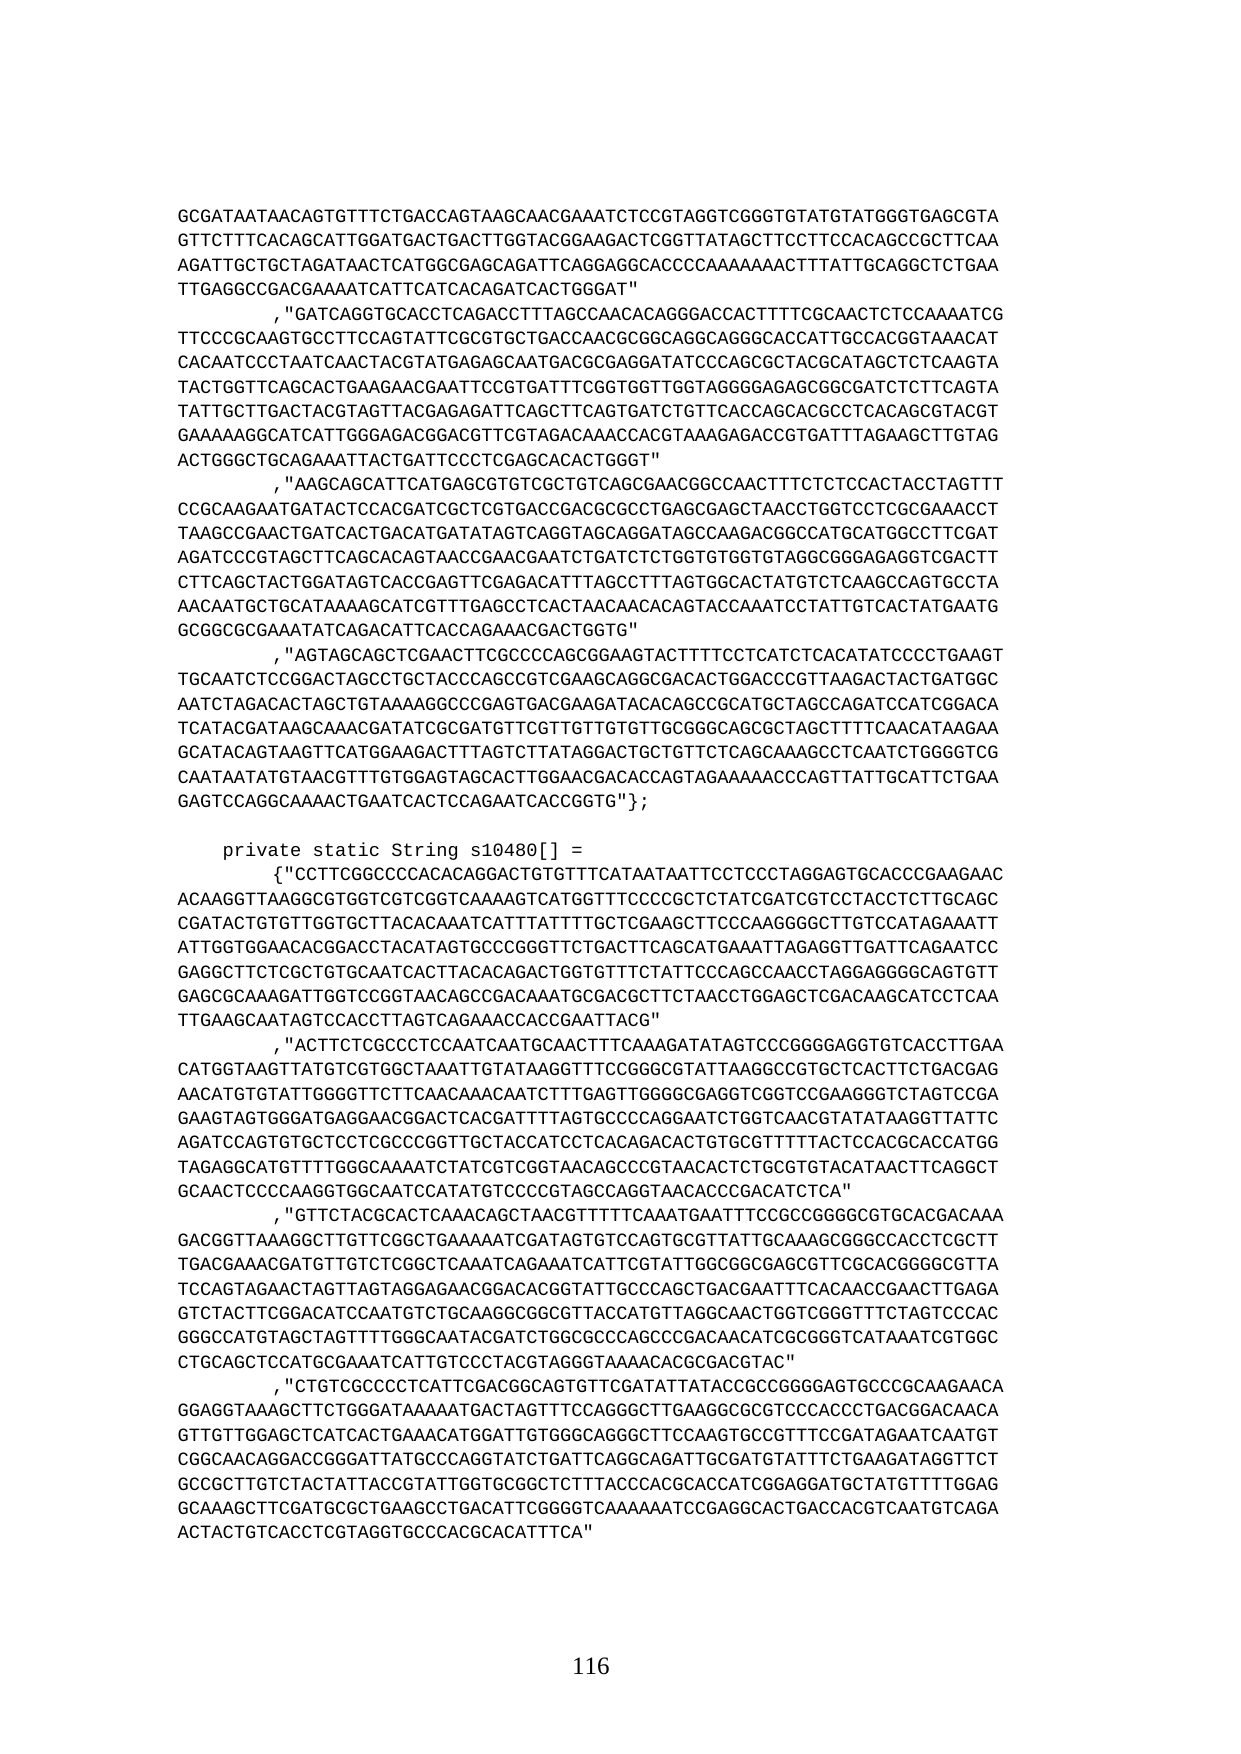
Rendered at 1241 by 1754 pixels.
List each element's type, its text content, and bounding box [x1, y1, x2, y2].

text {"CCTTCGGCCCCACACAGGACTGTGTTTCATAATAATTCCTCCCTAGGAGTGCACCCGAAGAACACAAGGTTAAGGCGTGGTCGTCGGTCAAAAGTCATGGTTTCCCCGCTCTATCGATCGTCCTACCTCTTGCAGCCGATACTGTGTTGGTGCTTACACAAATCATTTATTTTGCTCGAAGCTTCCCAAGGGGCTTGTCCATAGAAATTATTGGTGGAACACGGACCTACATAGTGCCCGGGTTCTGACTTCAGCATGAAATTAGAGGTTGATTCAGAATCCGAGGCTTCTCGCTGTGCAATCACTTACACAGACTGGTGTTTCTATTCCCAGCCAACCTAGGAGGGGCAGTGTTGAGCGCAAAGATTGGTCCGGTAACAGCCGACAAATGCGACGCTTCTAACCTGGAGCTCGACAAGCATCCTCAATTGAAGCAATAGTCCACCTTAGTCAGAAACCACCGAATTACG" [177, 865, 1004, 1032]
text ,"GATCAGGTGCACCTCAGACCTTTAGCCAACACAGGGACCACTTTTCGCAACTCTCCAAAATCGTTCCCGCAAGTGCCTTCCAGTATTCGCGTGCTGACCAACGCGGCAGGCAGGGCACCATTGCCACGGTAAACATCACAATCCCTAATCAACTACGTATGAGAGCAATGACGCGAGGATATCCCAGCGCTACGCATAGCTCTCAAGTATACTGGTTCAGCACTGAAGAACGAATTCCGTGATTTCGGTGGTTGGTAGGGGAGAGCGGCGATCTCTTCAGTATATTGCTTGACTACGTAGTTACGAGAGATTCAGCTTCAGTGATCTGTTCACCAGCACGCCTCACAGCGTACGTGAAAAAGGCATCATTGGGAGACGGACGTTCGTAGACAAACCACGTAAAGAGACCGTGATTTAGAAGCTTGTAGACTGGGCTGCAGAAATTACTGATTCCCTCGAGCACACTGGGT" [177, 304, 1004, 472]
text ,"GTTCTACGCACTCAAACAGCTAACGTTTTTCAAATGAATTTCCGCCGGGGCGTGCACGACAAAGACGGTTAAAGGCTTGTTCGGCTGAAAAATCGATAGTGTCCAGTGCGTTATTGCAAAGCGGGCCACCTCGCTTTGACGAAACGATGTTGTCTCGGCTCAAATCAGAAATCATTCGTATTGGCGGCGAGCGTTCGCACGGGGCGTTATCCAGTAGAACTAGTTAGTAGGAGAACGGACACGGTATTGCCCAGCTGACGAATTTCACAACCGAACTTGAGAGTCTACTTCGGACATCCAATGTCTGCAAGGCGGCGTTACCATGTTAGGCAACTGGTCGGGTTTCTAGTCCCACGGGCCATGTAGCTAGTTTTGGGCAATACGATCTGGCGCCCAGCCCGACAACATCGCGGGTCATAAATCGTGGCCTGCAGCTCCATGCGAAATCATTGTCCCTACGTAGGGTAAAACACGCGACGTAC" [177, 1206, 1004, 1374]
text ,"CTGTCGCCCCTCATTCGACGGCAGTGTTCGATATTATACCGCCGGGGAGTGCCCGCAAGAACAGGAGGTAAAGCTTCTGGGATAAAAATGACTAGTTTCCAGGGCTTGAAGGCGCGTCCCACCCTGACGGACAACAGTTGTTGGAGCTCATCACTGAAACATGGATTGTGGGCAGGGCTTCCAAGTGCCGTTTCCGATAGAATCAATGTCGGCAACAGGACCGGGATTATGCCCAGGTATCTGATTCAGGCAGATTGCGATGTATTTCTGAAGATAGGTTCTGCCGCTTGTCTACTATTACCGTATTGGTGCGGCTCTTTACCCACGCACCATCGGAGGATGCTATGTTTTGGAGGCAAAGCTTCGATGCGCTGAAGCCTGACATTCGGGGTCAAAAAATCCGAGGCACTGACCACGTCAATGTCAGAACTACTGTCACCTCGTAGGTGCCCACGCACATTTCA" [177, 1377, 1004, 1544]
text private static String s10480[] = [177, 841, 1004, 862]
text ,"AAGCAGCATTCATGAGCGTGTCGCTGTCAGCGAACGGCCAACTTTCTCTCCACTACCTAGTTTCCGCAAGAATGATACTCCACGATCGCTCGTGACCGACGCGCCTGAGCGAGCTAACCTGGTCCTCGCGAAACCTTAAGCCGAACTGATCACTGACATGATATAGTCAGGTAGCAGGATAGCCAAGACGGCCATGCATGGCCTTCGATAGATCCCGTAGCTTCAGCACAGTAACCGAACGAATCTGATCTCTGGTGTGGTGTAGGCGGGAGAGGTCGACTTCTTCAGCTACTGGATAGTCACCGAGTTCGAGACATTTAGCCTTTAGTGGCACTATGTCTCAAGCCAGTGCCTAAACAATGCTGCATAAAAGCATCGTTTGAGCCTCACTAACAACACAGTACCAAATCCTATTGTCACTATGAATGGCGGCGCGAAATATCAGACATTCACCAGAAACGACTGGTG" [177, 475, 1004, 642]
text ,"ACTTCTCGCCCTCCAATCAATGCAACTTTCAAAGATATAGTCCCGGGGAGGTGTCACCTTGAACATGGTAAGTTATGTCGTGGCTAAATTGTATAAGGTTTCCGGGCGTATTAAGGCCGTGCTCACTTCTGACGAGAACATGTGTATTGGGGTTCTTCAACAAACAATCTTTGAGTTGGGGCGAGGTCGGTCCGAAGGGTCTAGTCCGAGAAGTAGTGGGATGAGGAACGGACTCACGATTTTAGTGCCCCAGGAATCTGGTCAACGTATATAAGGTTATTCAGATCCAGTGTGCTCCTCGCCCGGTTGCTACCATCCTCACAGACACTGTGCGTTTTTACTCCACGCACCATGGTAGAGGCATGTTTTGGGCAAAATCTATCGTCGGTAACAGCCCGTAACACTCTGCGTGTACATAACTTCAGGCTGCAACTCCCCAAGGTGGCAATCCATATGTCCCCGTAGCCAGGTAACACCCGACATCTCA" [177, 1036, 1004, 1203]
text ,"AGTAGCAGCTCGAACTTCGCCCCAGCGGAAGTACTTTTCCTCATCTCACATATCCCCTGAAGTTGCAATCTCCGGACTAGCCTGCTACCCAGCCGTCGAAGCAGGCGACACTGGACCCGTTAAGACTACTGATGGCAATCTAGACACTAGCTGTAAAAGGCCCGAGTGACGAAGATACACAGCCGCATGCTAGCCAGATCCATCGGACATCATACGATAAGCAAACGATATCGCGATGTTCGTTGTTGTGTTGCGGGCAGCGCTAGCTTTTCAACATAAGAAGCATACAGTAAGTTCATGGAAGACTTTAGTCTTATAGGACTGCTGTTCTCAGCAAAGCCTCAATCTGGGGTCGCAATAATATGTAACGTTTGTGGAGTAGCACTTGGAACGACACCAGTAGAAAAACCCAGTTATTGCATTCTGAAGAGTCCAGGCAAAACTGAATCACTCCAGAATCACCGGTG"}; [177, 646, 1004, 813]
